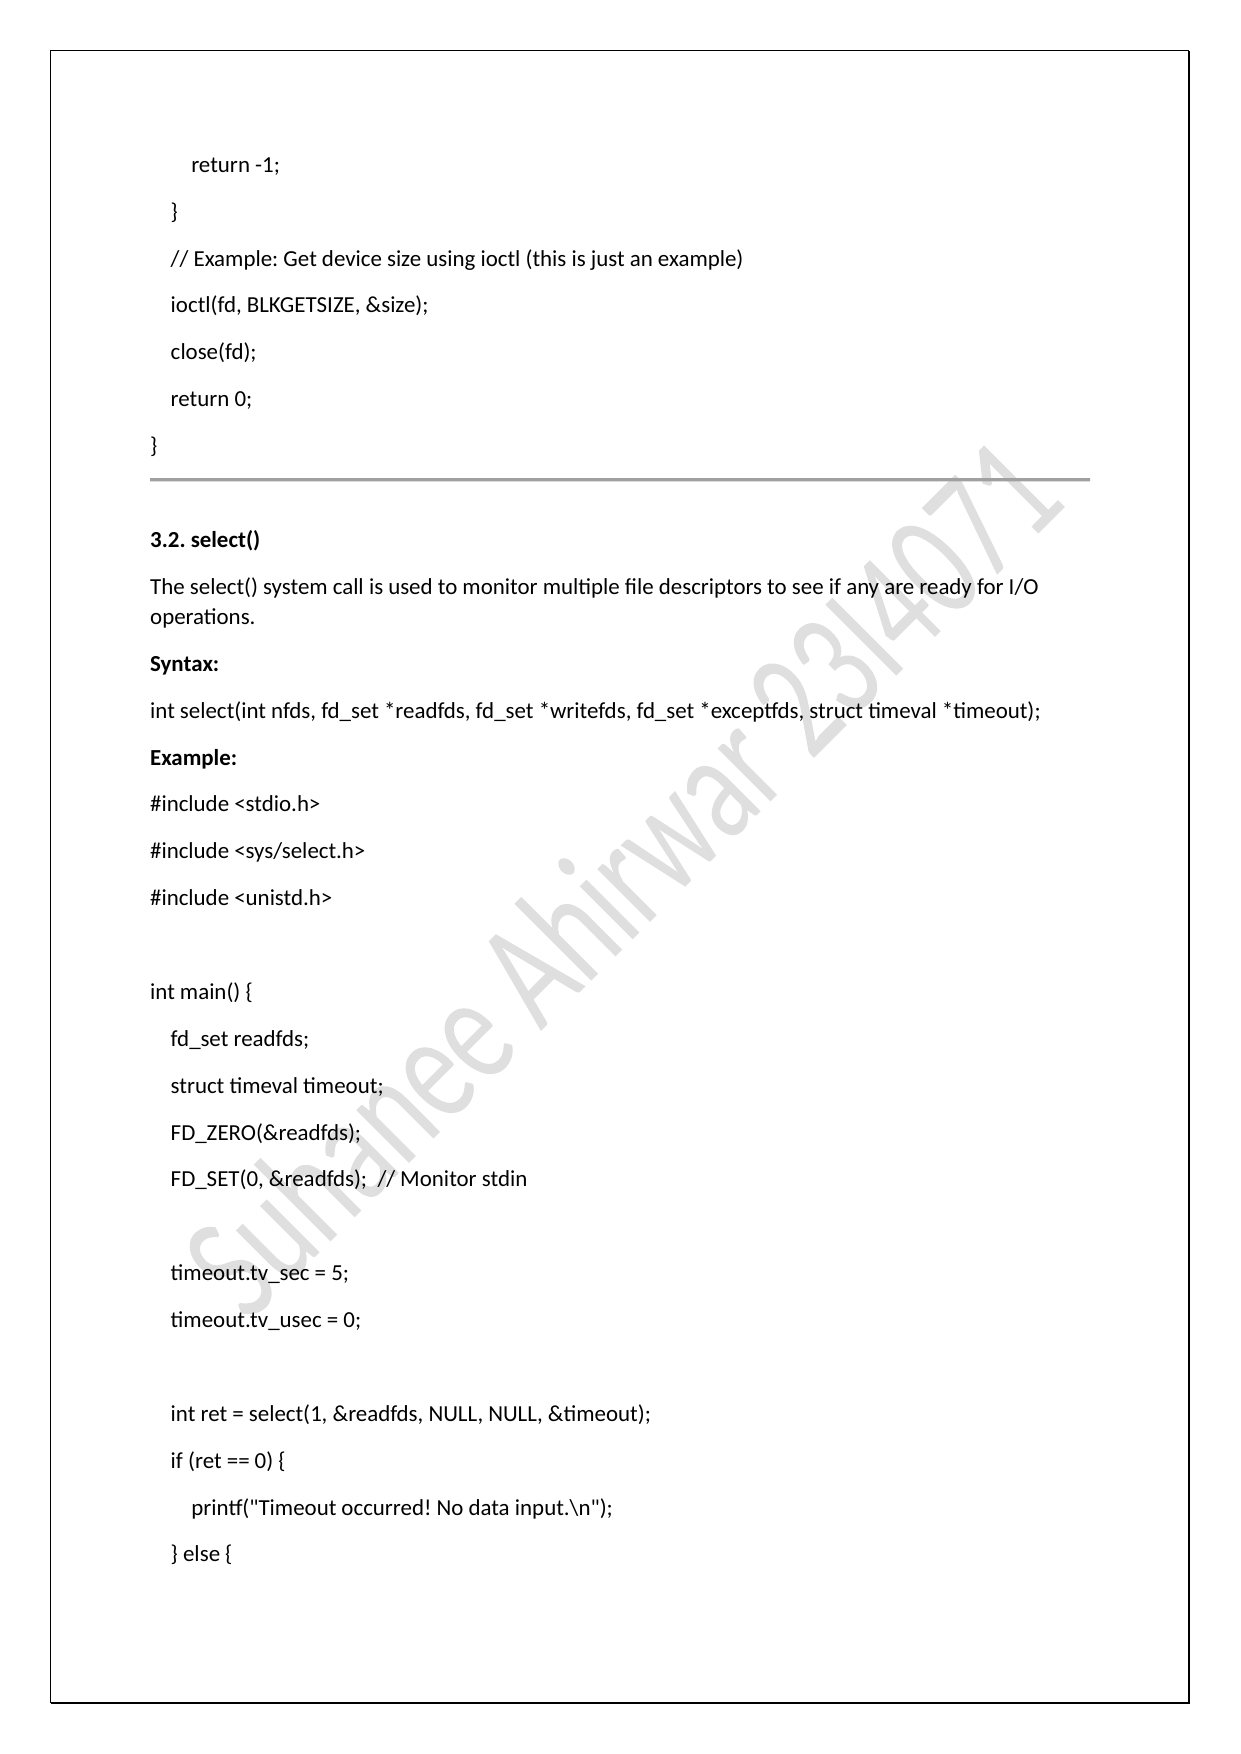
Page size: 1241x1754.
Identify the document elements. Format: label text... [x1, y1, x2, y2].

text #include <stdio.h> [150, 789, 1089, 818]
text fd_set readfds; [150, 1024, 1089, 1052]
text return -1; [150, 150, 1089, 178]
text int select(int nfds, fd_set *readfds, fd_set *writefds, fd_set *exceptfds, struct timeval *timeout); [150, 696, 1089, 724]
text struct timeval timeout; [150, 1071, 1089, 1099]
text } [150, 431, 1089, 459]
text return 0; [150, 384, 1089, 412]
text int main() { [150, 977, 1089, 1005]
text printf("Timeout occurred! No data input.\n"); [150, 1493, 1089, 1521]
text } else { [150, 1539, 1089, 1568]
text #include <sys/select.h> [150, 836, 1089, 864]
text 3.2. select() [150, 525, 1089, 553]
text Syntax: [150, 649, 1089, 677]
text close(fd); [150, 337, 1089, 366]
text timeout.tv_sec = 5; [150, 1258, 1089, 1286]
text } [150, 197, 1089, 225]
text ioctl(fd, BLKGETSIZE, &size); [150, 291, 1089, 319]
text The select() system call is used to monitor multiple file descriptors to see if any are ready for I/O operations. [150, 572, 1089, 630]
text FD_ZERO(&readfds); [150, 1118, 1089, 1146]
text #include <unistd.h> [150, 883, 1089, 911]
text FD_SET(0, &readfds); // Monitor stdin [150, 1164, 1089, 1193]
text timeout.tv_usec = 0; [150, 1305, 1089, 1333]
text if (ret == 0) { [150, 1446, 1089, 1474]
text Example: [150, 743, 1089, 771]
text // Example: Get device size using ioctl (this is just an example) [150, 244, 1089, 272]
text int ret = select(1, &readfds, NULL, NULL, &timeout); [150, 1399, 1089, 1427]
